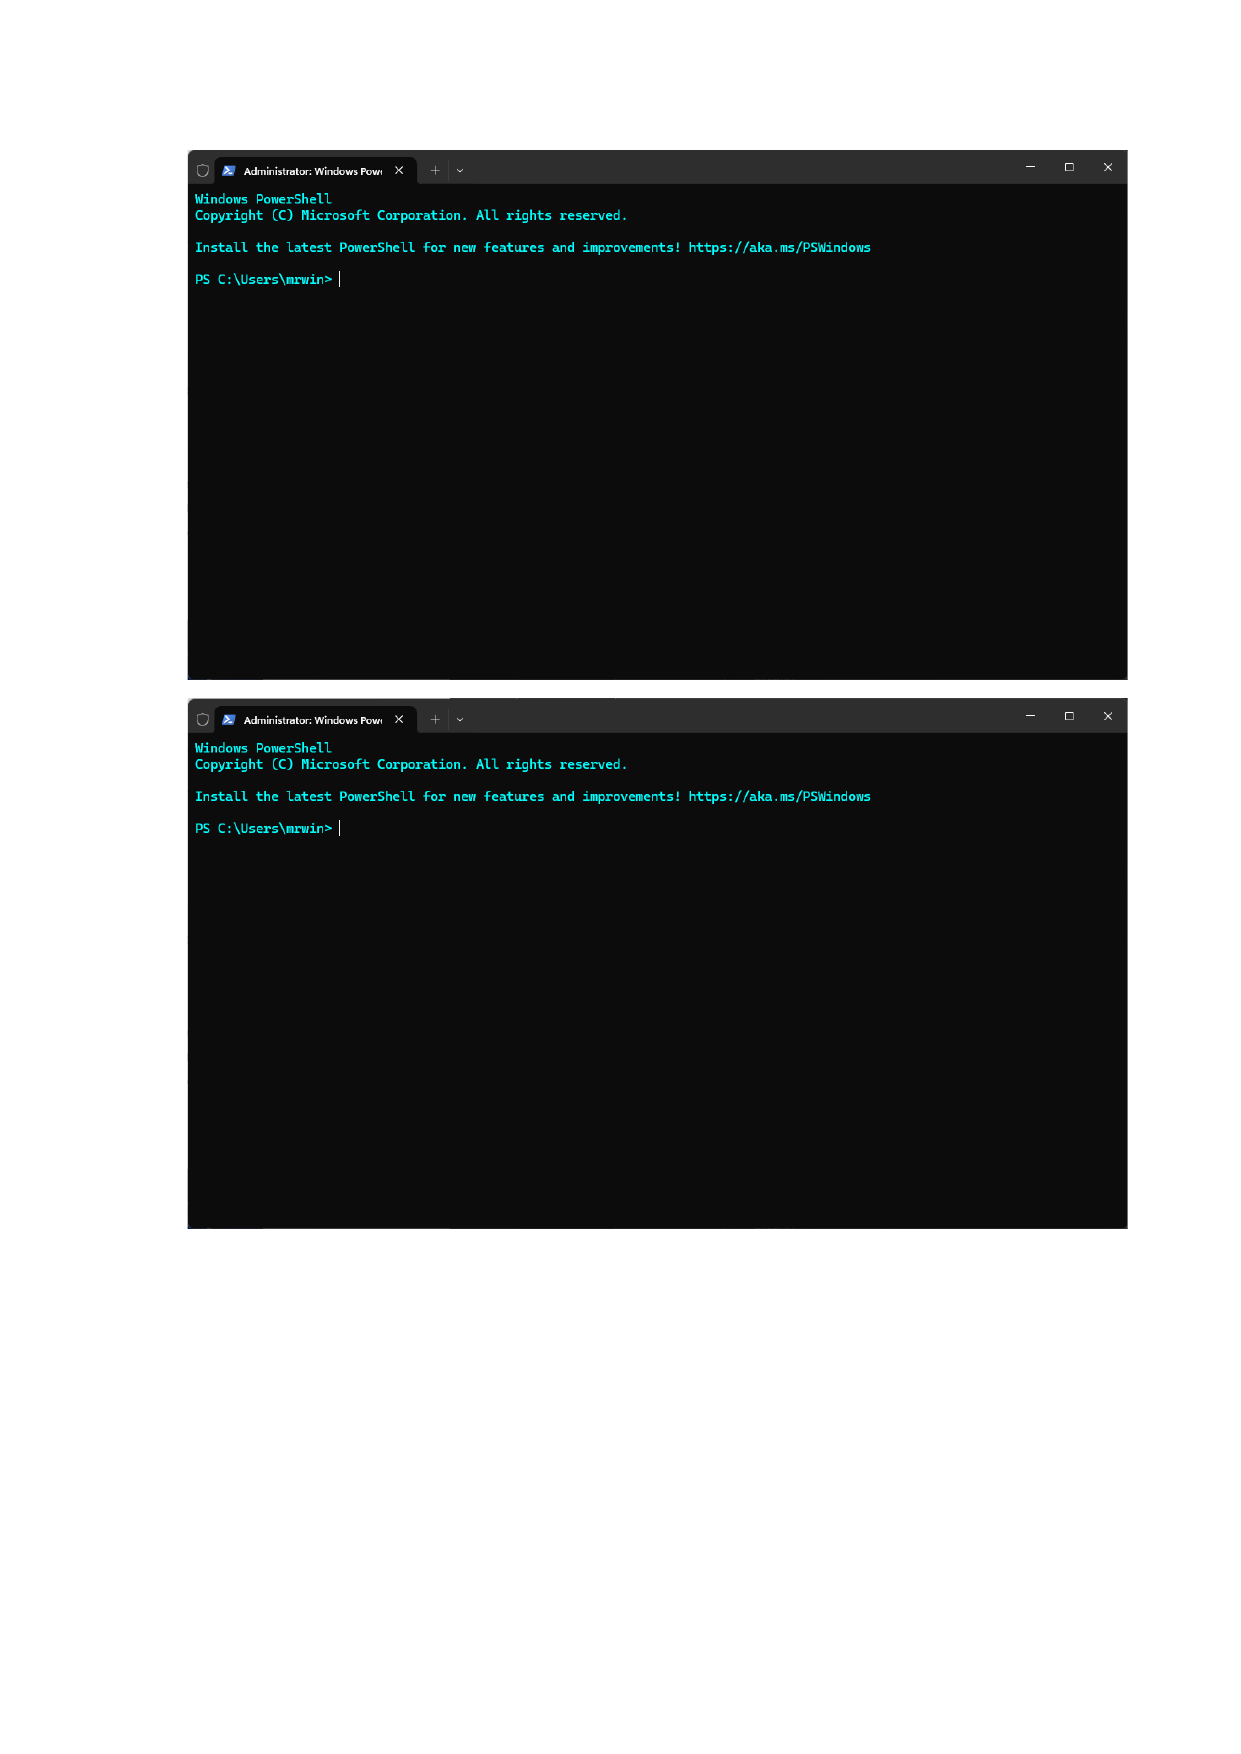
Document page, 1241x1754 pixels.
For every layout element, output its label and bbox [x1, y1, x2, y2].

picture [187, 698, 1128, 1229]
picture [187, 150, 1128, 680]
